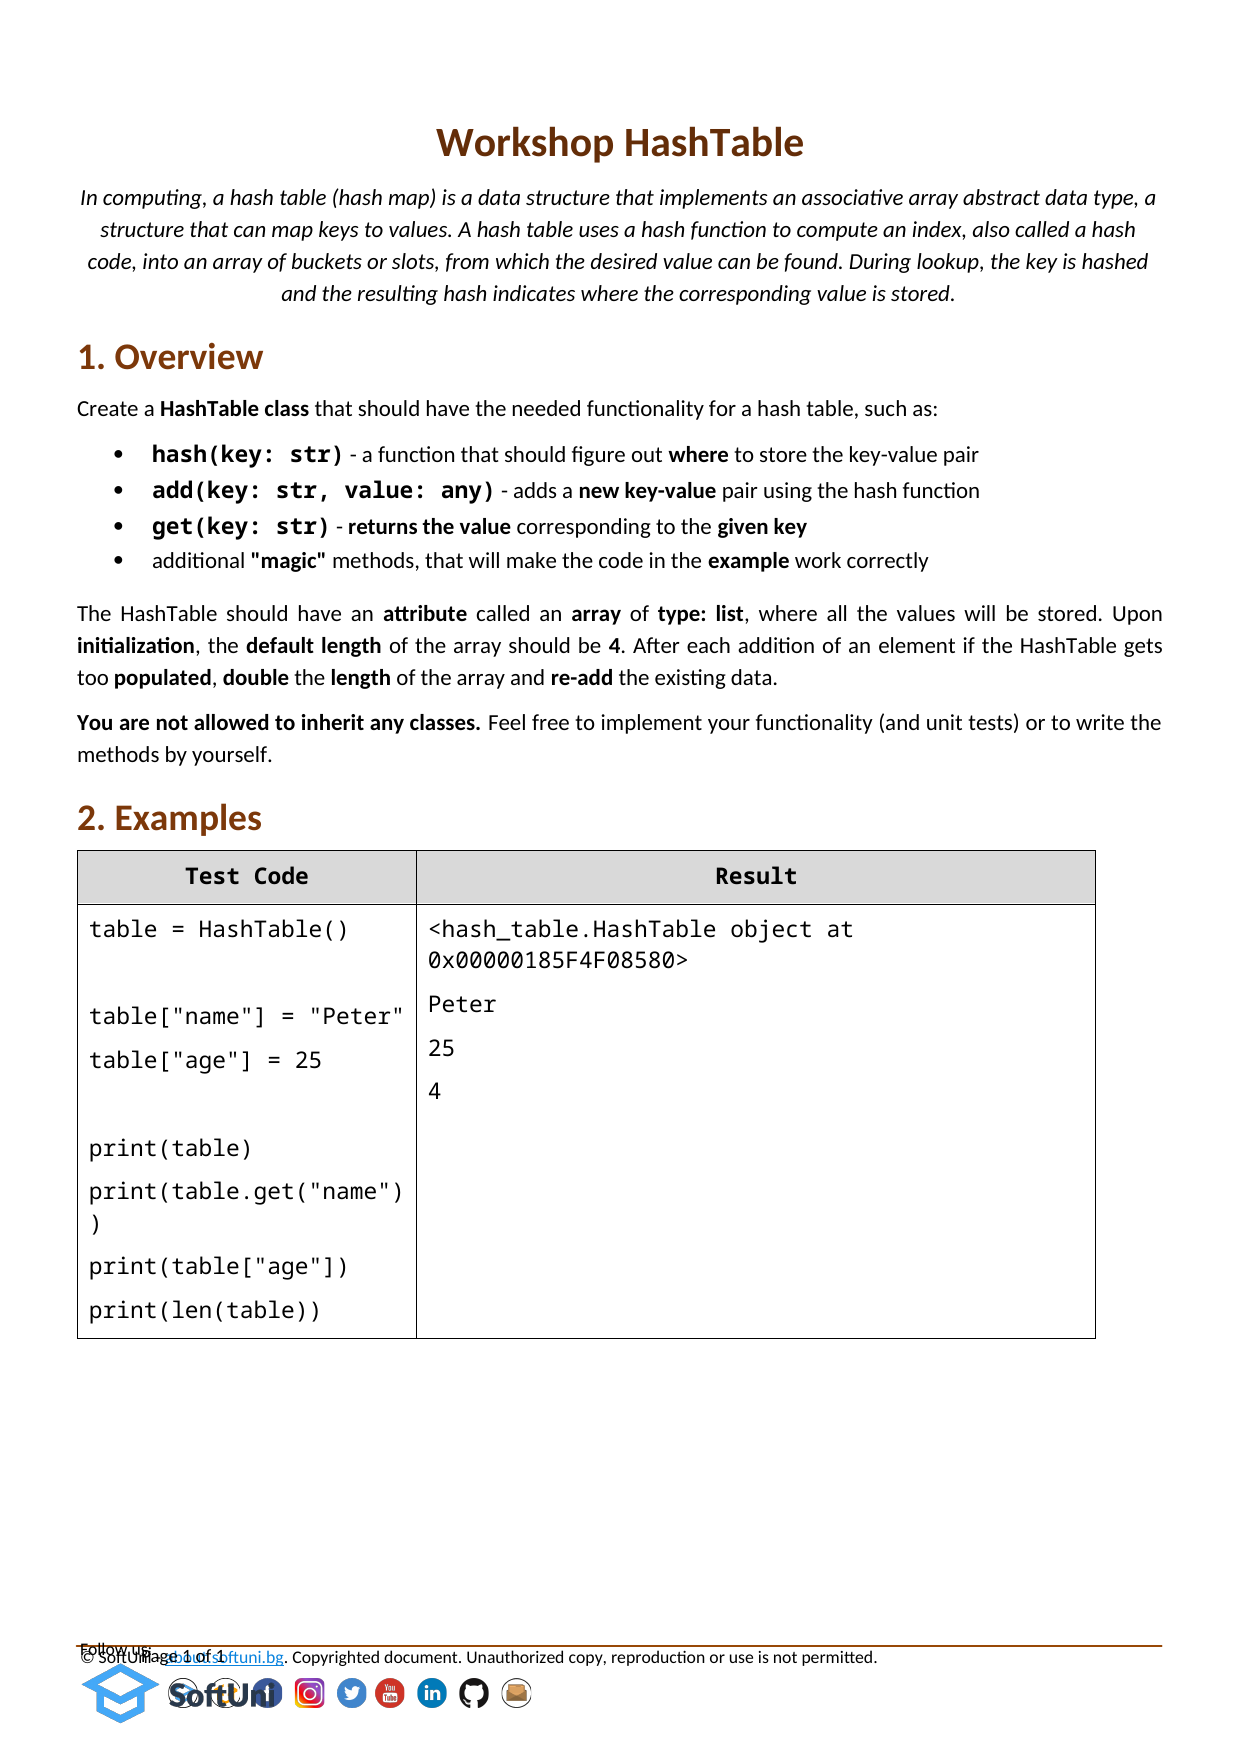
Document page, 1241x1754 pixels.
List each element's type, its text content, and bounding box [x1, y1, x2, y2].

subtitle Examples [77, 793, 1163, 839]
list add(key: str, value: any) - adds a new key-value pair using the hash function [114, 474, 1163, 506]
table_header Test Code [78, 851, 416, 903]
table_cell <hash_table.HashTable object at 0x00000185F4F08580> Peter 25 4 [417, 905, 1095, 1338]
picture [75, 1658, 283, 1729]
text The HashTable should have an attribute called an array of type: list, where all the values will be stored. Upon initialization, the default length of the array should be 4. After each addition of an element if the HashTable gets too populated, double the length of the array and re-add the existing data. [77, 599, 1163, 692]
text You are not allowed to inherit any classes. Feel free to implement your functionality (and unit tests) or to write the methods by yourself. [77, 708, 1164, 768]
list get(key: str) - returns the value corresponding to the given key [114, 510, 1163, 541]
table_cell table = HashTable() table["name"] = "Peter" table["age"] = 25 print(table) print(table.get("name")) print(table["age"]) print(len(table)) [78, 905, 416, 1338]
list hash(key: str) - a function that should figure out where to store the key-value pair [114, 438, 1163, 469]
list additional "magic" methods, that will make the code in the example work correctly [114, 546, 1163, 574]
picture [337, 1678, 367, 1708]
picture [294, 1678, 325, 1708]
picture [459, 1678, 489, 1708]
picture [501, 1678, 532, 1708]
picture [438, 1699, 447, 1708]
picture [438, 1678, 447, 1687]
subtitle Workshop HashTable [77, 116, 1163, 167]
picture [417, 1699, 426, 1708]
subtitle Overview [77, 333, 1163, 378]
picture [417, 1678, 426, 1687]
table_header Result [417, 851, 1095, 903]
picture [375, 1678, 405, 1708]
text Create a HashTable class that should have the needed functionality for a hash table, such as: [77, 394, 1163, 422]
text In computing, a hash table (hash map) is a data structure that implements an associative array abstract data type, a structure that can map keys to values. A hash table uses a hash function to compute an index, also called a hash code, into an array of buckets or slots, from which the desired value can be found. During lookup, the key is hashed and the resulting hash indicates where the corresponding value is stored. [77, 183, 1163, 308]
picture [431, 1690, 440, 1700]
